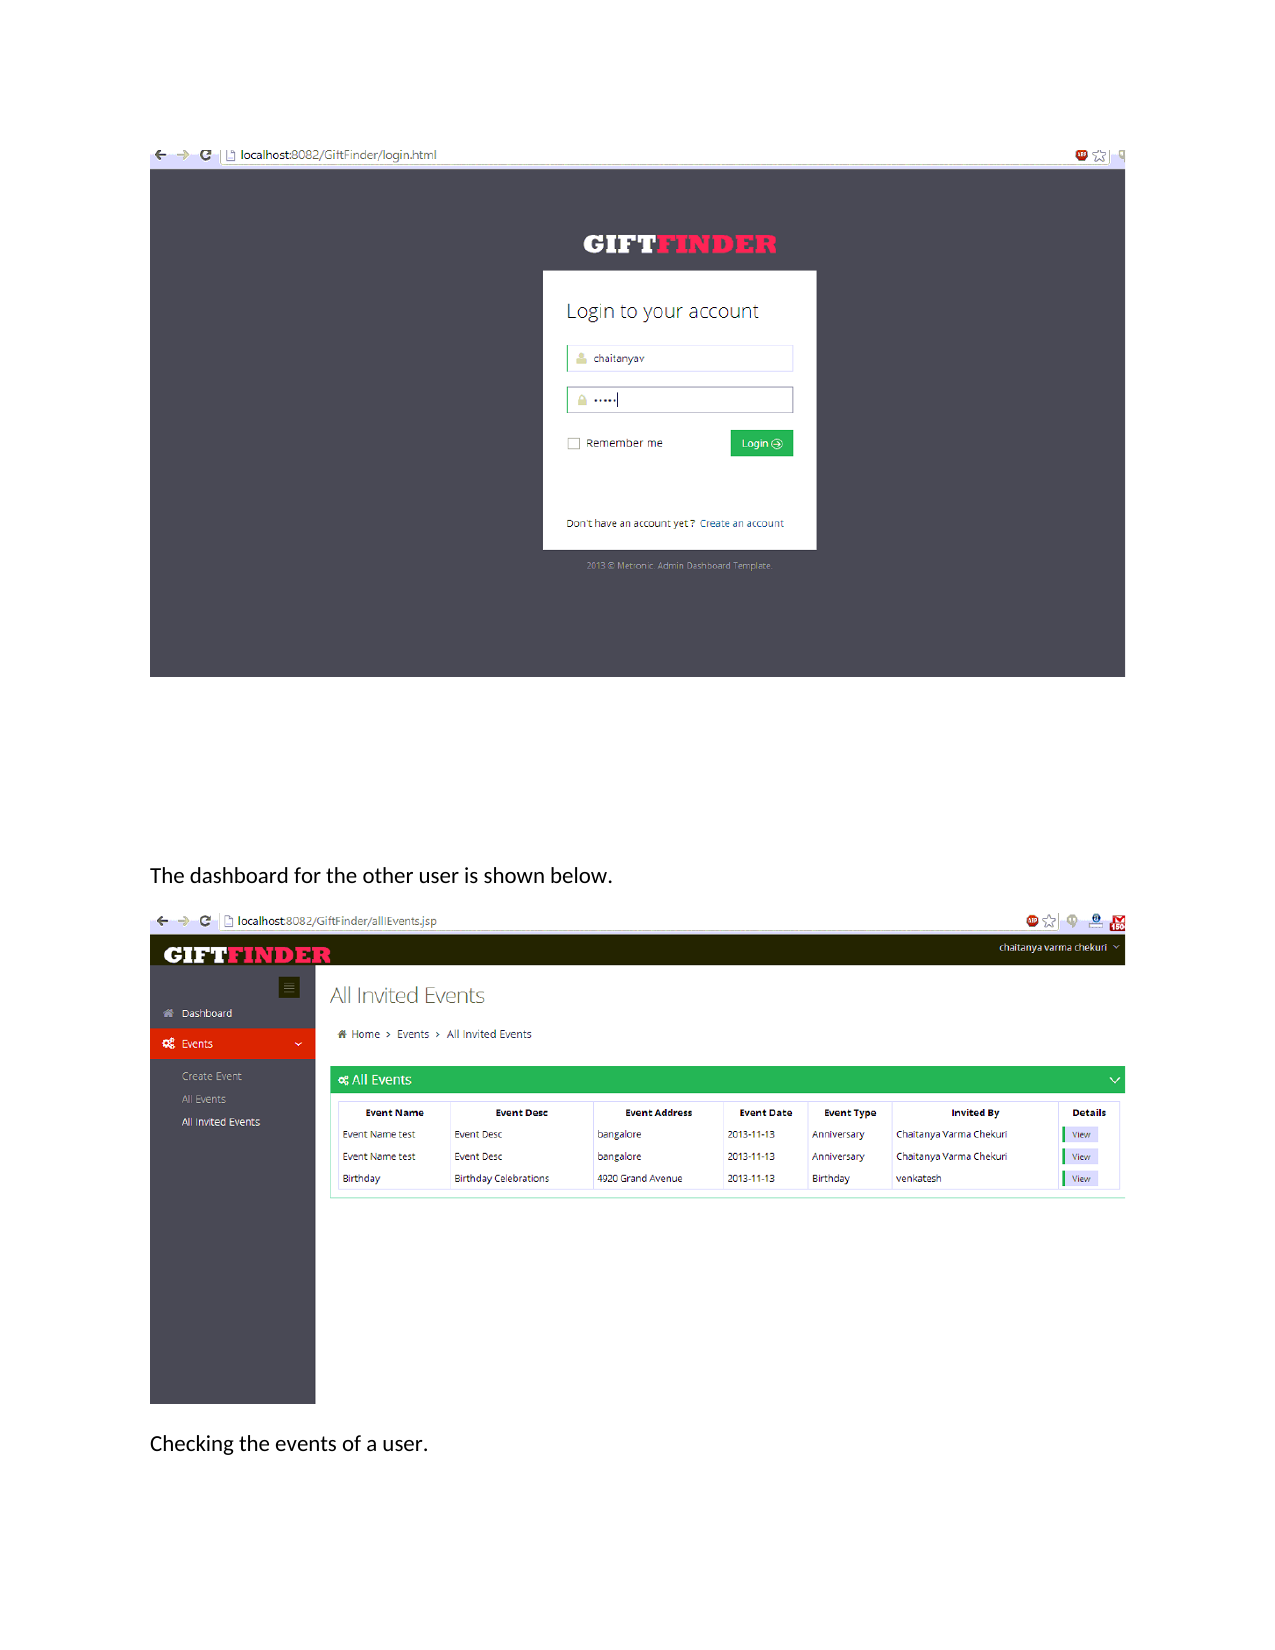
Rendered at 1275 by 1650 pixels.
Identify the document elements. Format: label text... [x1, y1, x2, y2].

picture [150, 913, 1125, 1404]
text Checking the events of a user. [150, 1429, 1125, 1457]
picture [150, 150, 1125, 677]
text The dashboard for the other user is shown below. [150, 861, 1125, 889]
